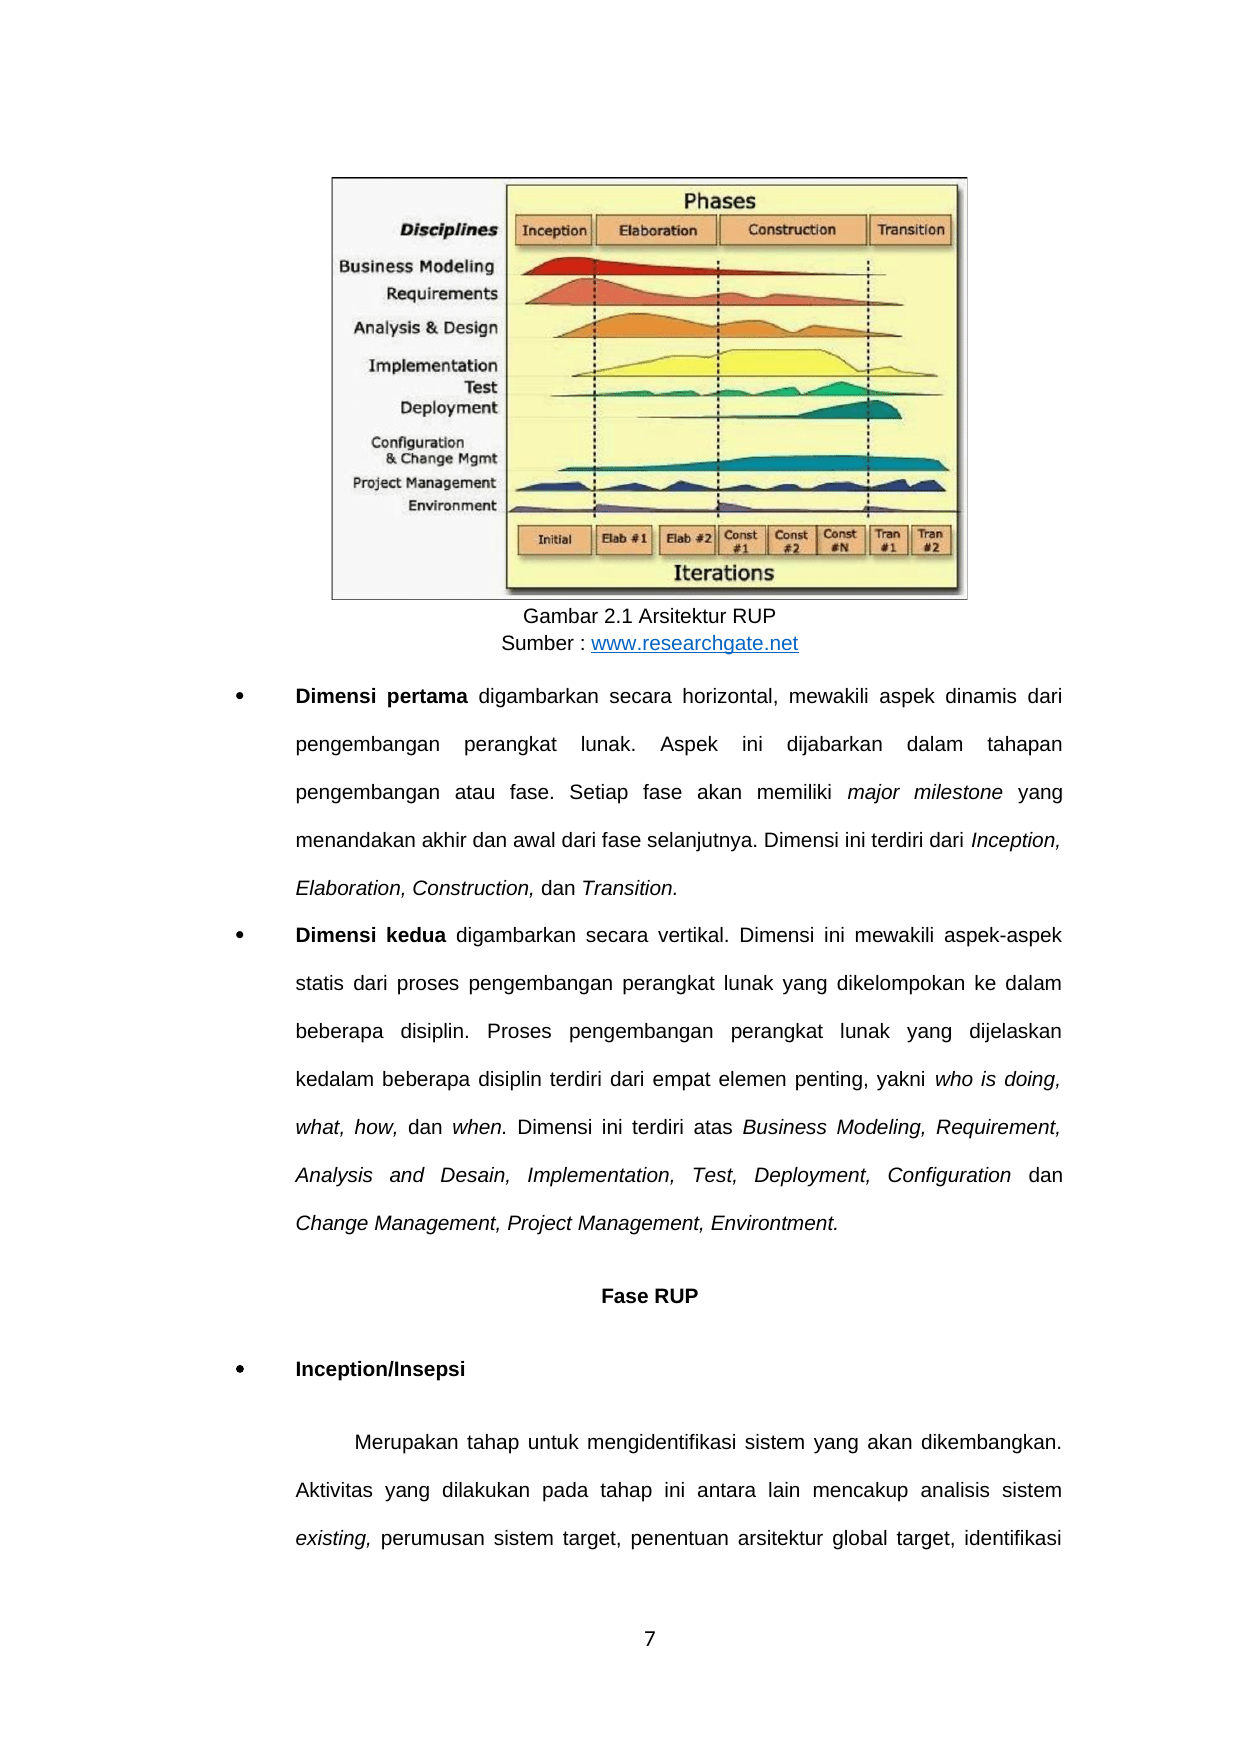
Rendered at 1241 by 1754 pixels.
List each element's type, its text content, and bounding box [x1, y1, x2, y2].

list Dimensi kedua digambarkan secara vertikal. Dimensi ini mewakili aspek-aspek statis dari proses pengembangan perangkat lunak yang dikelompokan ke dalam beberapa disiplin. Proses pengembangan perangkat lunak yang dijelaskan kedalam beberapa disiplin terdiri dari empat elemen penting, yakni who is doing, what, how, dan when. Dimensi ini terdiri atas Business Modeling, Requirement, Analysis and Desain, Implementation, Test, Deployment, Configuration dan Change Management, Project Management, Environtment. [236, 923, 1063, 1235]
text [295, 1430, 1063, 1549]
picture [331, 177, 968, 600]
text Fase RUP [236, 1284, 1063, 1308]
list Dimensi pertama digambarkan secara horizontal, mewakili aspek dinamis dari pengembangan perangkat lunak. Aspek ini dijabarkan dalam tahapan pengembangan atau fase. Setiap fase akan memiliki major milestone yang menandakan akhir dan awal dari fase selanjutnya. Dimensi ini terdiri dari Inception, Elaboration, Construction, dan Transition. [236, 683, 1063, 899]
list Inception/Insepsi [236, 1357, 1063, 1381]
